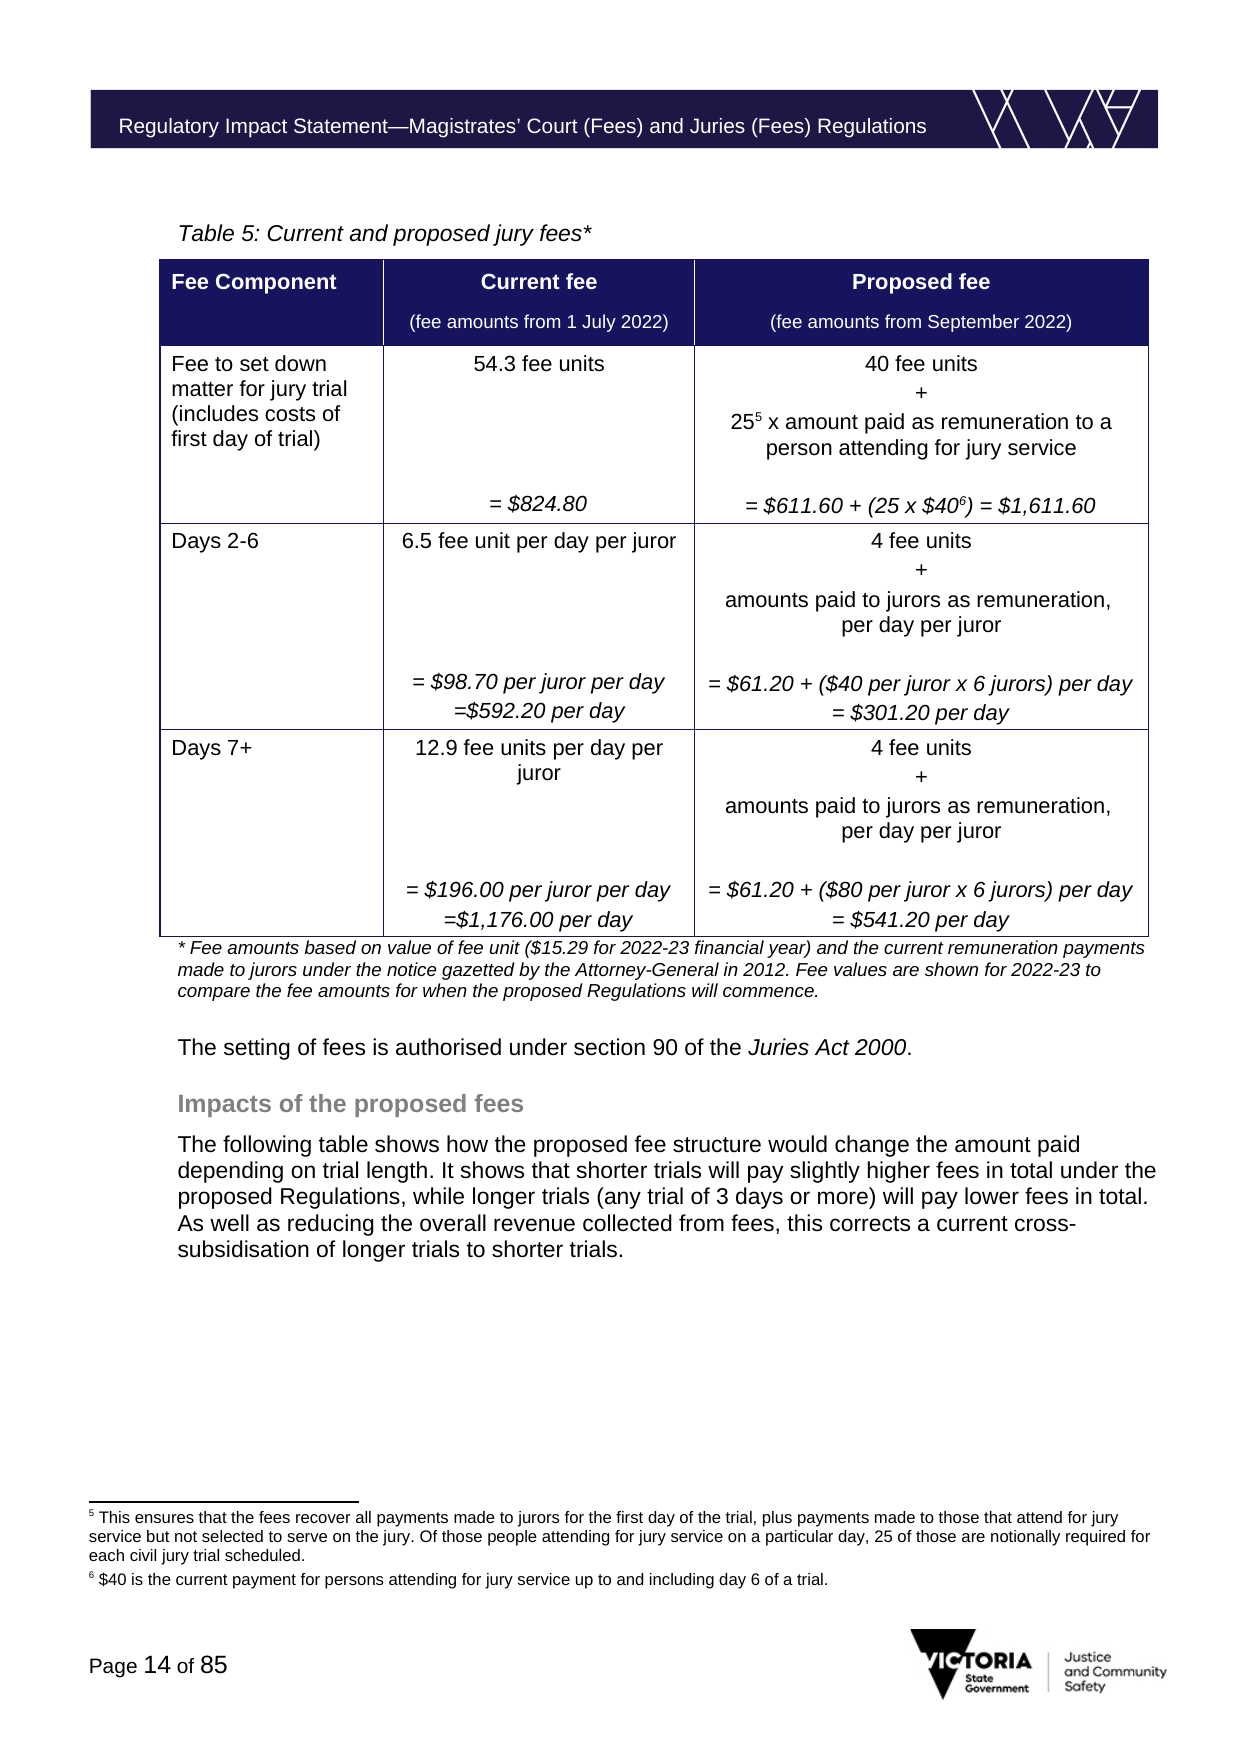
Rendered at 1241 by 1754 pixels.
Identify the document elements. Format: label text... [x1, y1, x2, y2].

table_cell Days 2-6 [161, 524, 383, 729]
table_cell Days 7+ [161, 730, 383, 936]
text The setting of fees is authorised under section 90 of the Juries Act 2000. [177, 1034, 1167, 1060]
table_cell 4 fee units + amounts paid to jurors as remuneration, per day per juror = $61.20 + ($80 per juror x 6 jurors) per day = $541.20 per day [695, 730, 1148, 936]
picture [0, 0, 1241, 165]
subtitle Impacts of the proposed fees [177, 1089, 1167, 1118]
table_cell 54.3 fee units = $824.80 [384, 346, 694, 522]
table_header Fee Component [161, 260, 383, 345]
text * Fee amounts based on value of fee unit ($15.29 for 2022-23 financial year) and the current remuneration payments made to jurors under the notice gazetted by the Attorney-General in 2012. Fee values are shown for 2022-23 to compare the fee amounts for when the proposed Regulations will commence. [177, 937, 1167, 1002]
text The following table shows how the proposed fee structure would change the amount paid depending on trial length. It shows that shorter trials will pay slightly higher fees in total under the proposed Regulations, while longer trials (any trial of 3 days or more) will pay lower fees in total. As well as reducing the overall revenue collected from fees, this corrects a current cross-subsidisation of longer trials to shorter trials. [177, 1131, 1167, 1262]
table_cell 12.9 fee units per day per juror = $196.00 per juror per day =$1,176.00 per day [384, 730, 694, 936]
table_cell Fee to set down matter for jury trial (includes costs of first day of trial) [161, 346, 383, 522]
table_header Current fee (fee amounts from 1 July 2022) [384, 260, 694, 345]
picture [910, 1629, 1167, 1700]
table_cell 6.5 fee unit per day per juror = $98.70 per juror per day =$592.20 per day [384, 524, 694, 729]
table_header Proposed fee (fee amounts from September 2022) [695, 260, 1148, 345]
table_cell 40 fee units + 25 x amount paid as remuneration to a person attending for jury service = $611.60 + (25 x $40) = $1,611.60 [695, 346, 1148, 522]
table_cell 4 fee units + amounts paid to jurors as remuneration, per day per juror = $61.20 + ($40 per juror x 6 jurors) per day = $301.20 per day [695, 524, 1148, 729]
